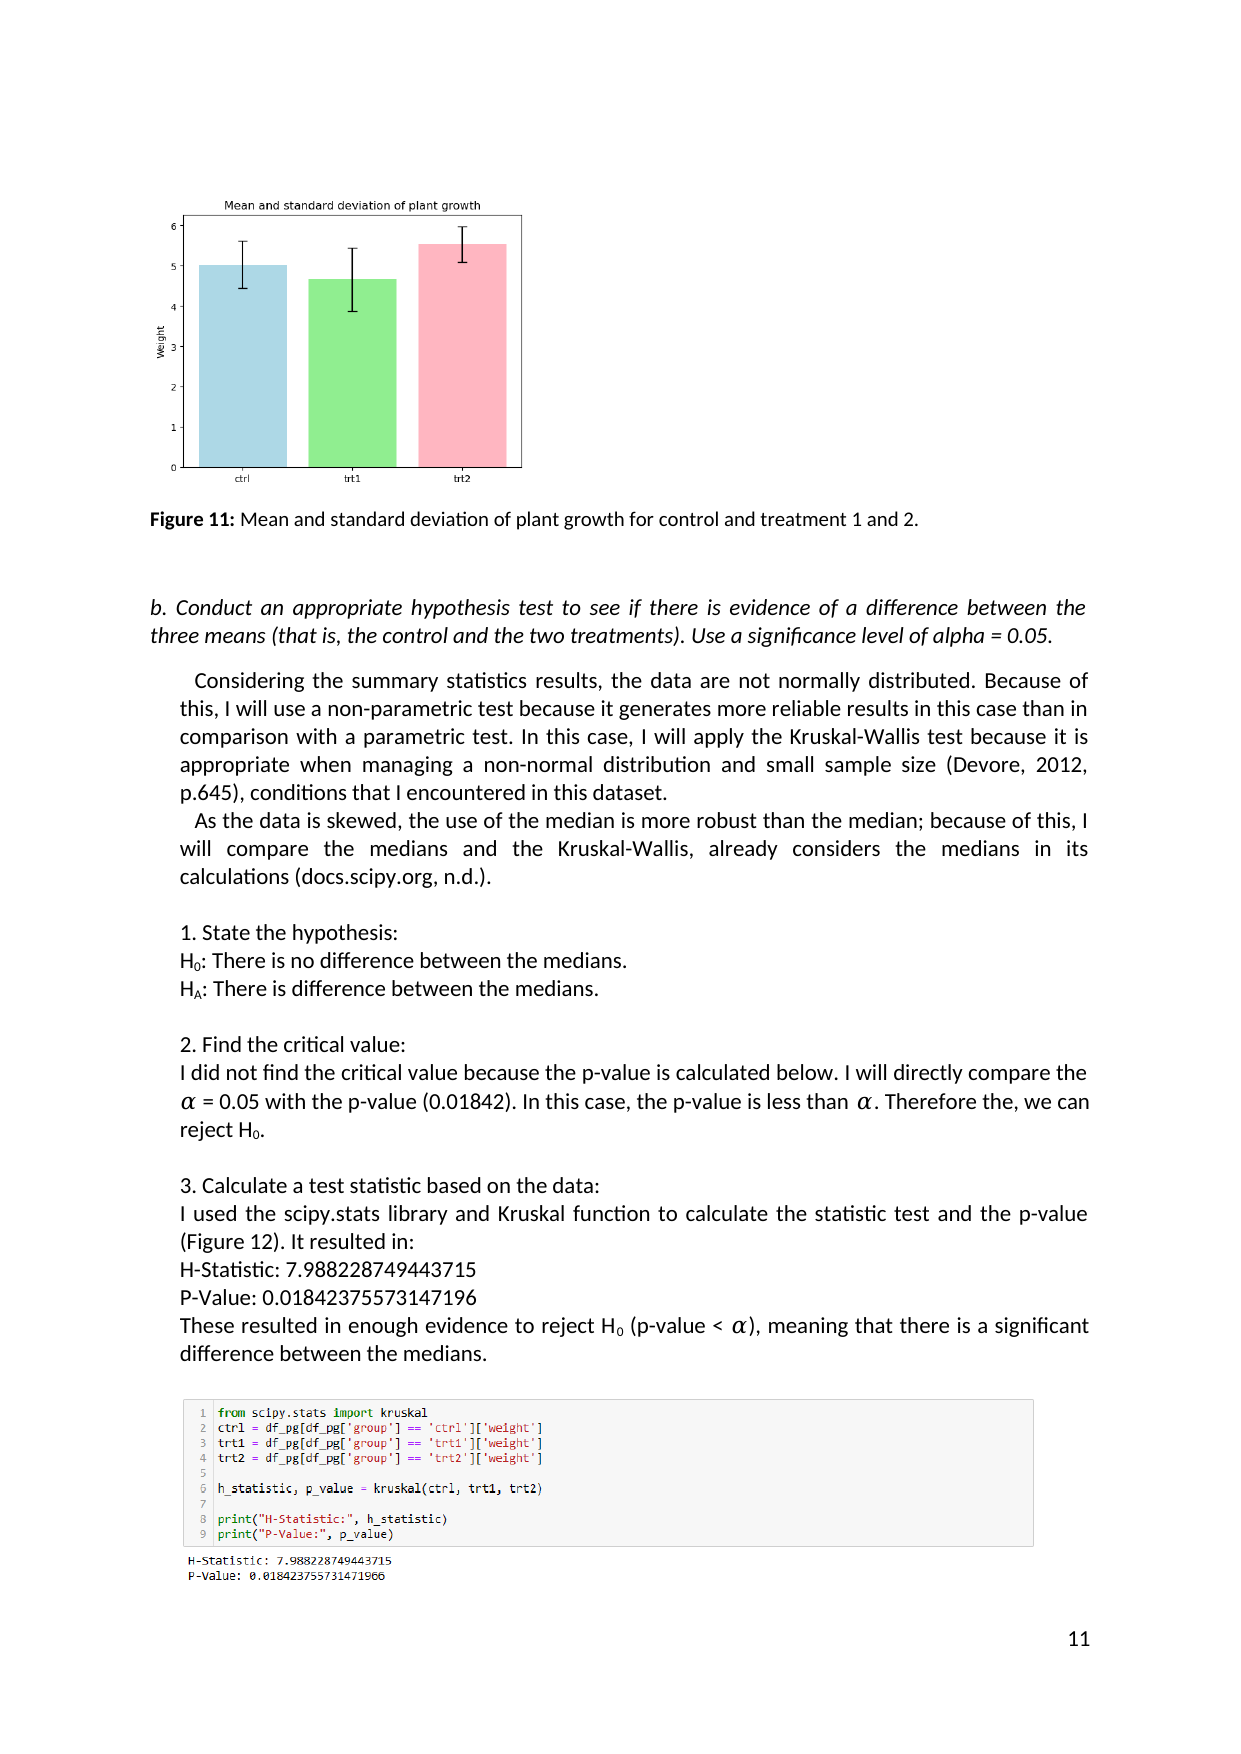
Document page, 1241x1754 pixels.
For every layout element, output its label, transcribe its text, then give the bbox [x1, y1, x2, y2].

text Considering the summary statistics results, the data are not normally distributed. Because of this, I will use a non-parametric test because it generates more reliable results in this case than in comparison with a parametric test. In this case, I will apply the Kruskal-Wallis test because it is appropriate when managing a non-normal distribution and small sample size (Devore, 2012, p.645), conditions that I encountered in this dataset. [179, 666, 1090, 806]
text 1. State the hypothesis: [179, 918, 1090, 946]
text These resulted in enough evidence to reject H0 (p-value < 𝛼), meaning that there is a significant difference between the medians. [179, 1311, 1090, 1367]
text H0: There is no difference between the medians. [179, 946, 1090, 974]
text P-Value: 0.01842375573147196 [179, 1283, 1090, 1311]
text 2. Find the critical value: [179, 1030, 1090, 1058]
text I did not find the critical value because the p-value is calculated below. I will directly compare the 𝛼 = 0.05 with the p-value (0.01842). In this case, the p-value is less than 𝛼. Therefore the, we can reject H0. [179, 1058, 1090, 1143]
text HA: There is difference between the medians. [179, 974, 1090, 1002]
picture [150, 194, 528, 490]
text As the data is skewed, the use of the median is more robust than the median; because of this, I will compare the medians and the Kruskal-Wallis, already considers the medians in its calculations (docs.scipy.org, n.d.). [179, 806, 1090, 890]
text I used the scipy.stats library and Kruskal function to calculate the statistic test and the p-value (Figure 12). It resulted in: [179, 1199, 1090, 1255]
picture [179, 1395, 1040, 1588]
text b. Conduct an appropriate hypothesis test to see if there is evidence of a difference between the three means (that is, the control and the two treatments). Use a significance level of alpha = 0.05. [150, 593, 1090, 649]
text Figure 11: Mean and standard deviation of plant growth for control and treatment 1 and 2. [150, 507, 1090, 532]
text H-Statistic: 7.988228749443715 [179, 1255, 1090, 1283]
text 3. Calculate a test statistic based on the data: [179, 1171, 1090, 1199]
